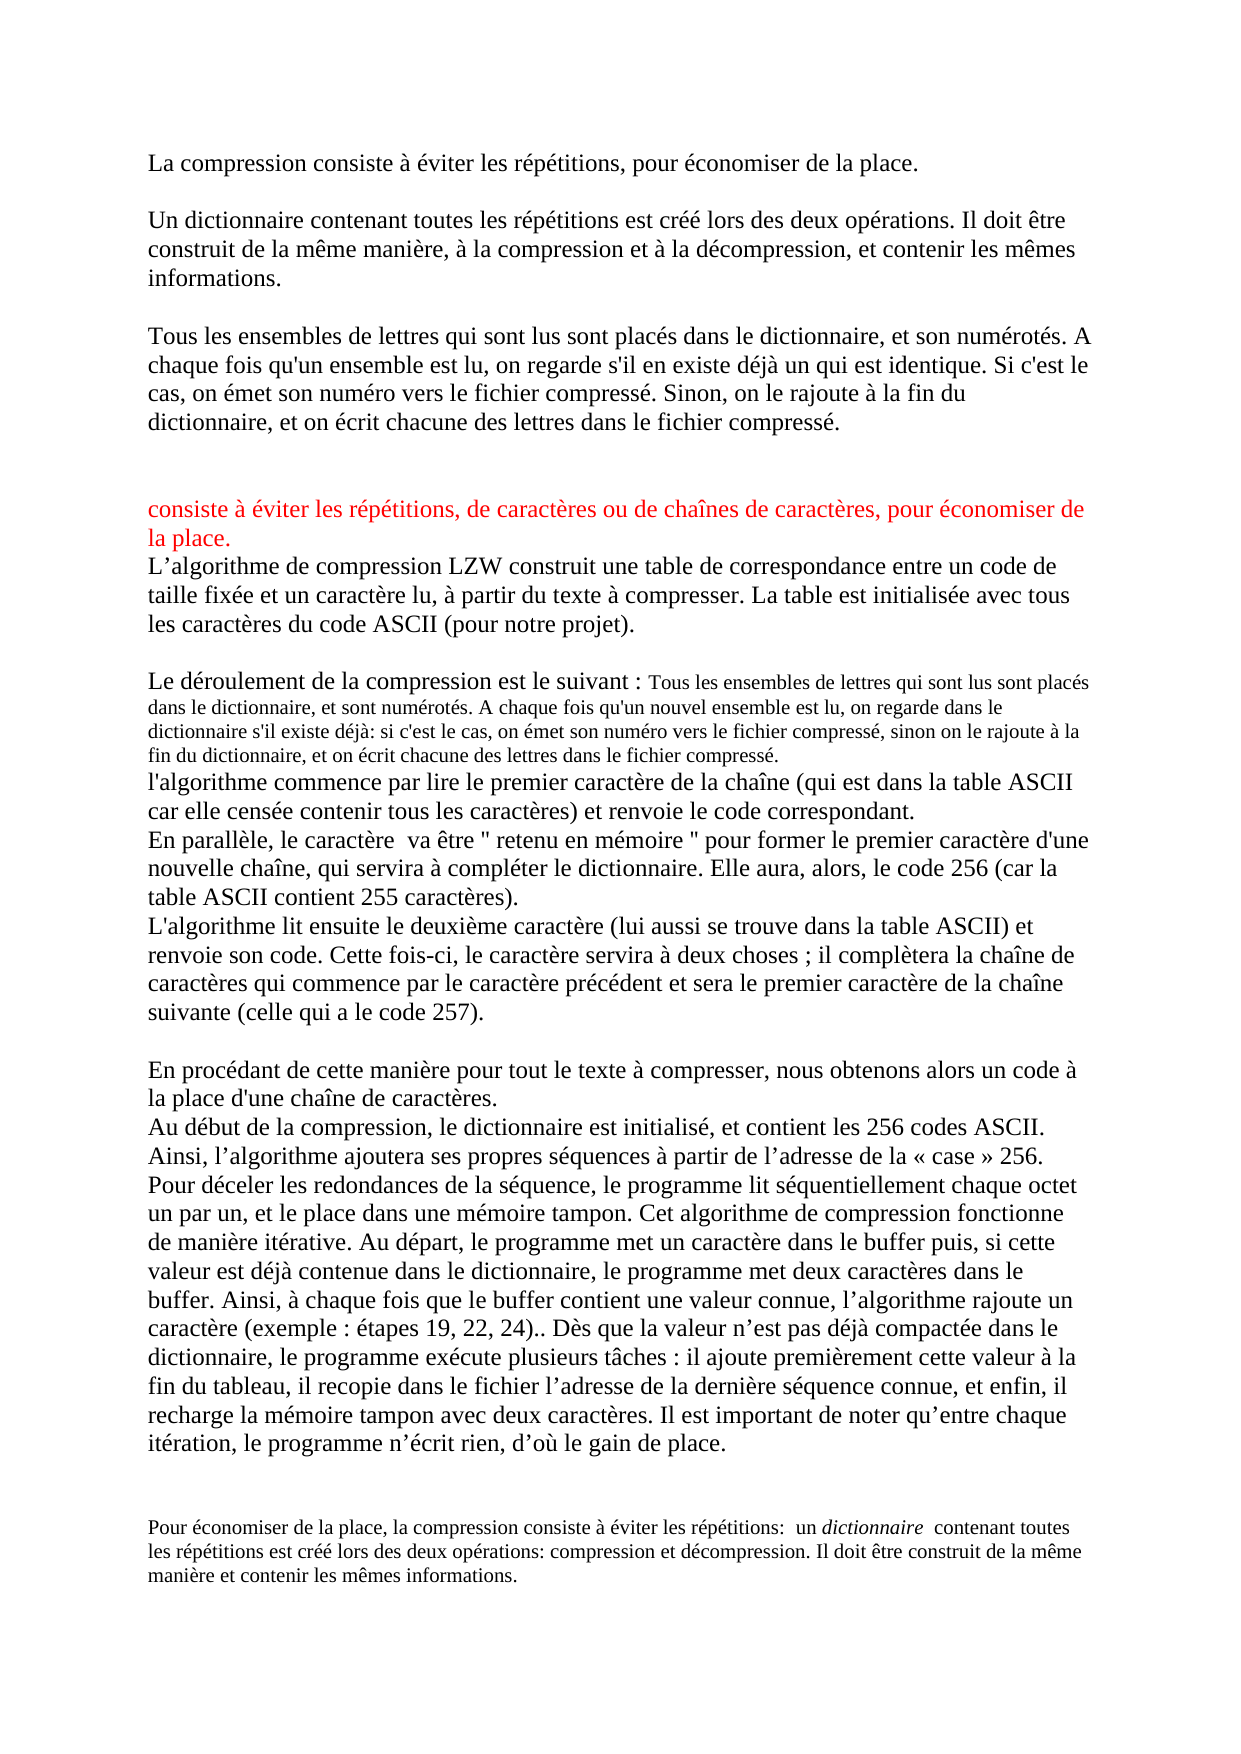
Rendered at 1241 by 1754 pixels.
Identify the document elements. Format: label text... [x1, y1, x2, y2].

text Au début de la compression, le dictionnaire est initialisé, et contient les 256 codes ASCII. Ainsi, l’algorithme ajoutera ses propres séquences à partir de l’adresse de la « case » 256. [148, 1112, 1093, 1170]
text L’algorithme de compression LZW construit une table de correspondance entre un code de taille fixée et un caractère lu, à partir du texte à compresser. La table est initialisée avec tous les caractères du code ASCII (pour notre projet). [148, 551, 1093, 638]
text La compression consiste à éviter les répétitions, pour économiser de la place. [148, 148, 1093, 176]
text Pour économiser de la place, la compression consiste à éviter les répétitions: un dictionnaire contenant toutes les répétitions est créé lors des deux opérations: compression et décompression. Il doit être construit de la même manière et contenir les mêmes informations. [148, 1515, 1093, 1587]
text Un dictionnaire contenant toutes les répétitions est créé lors des deux opérations. Il doit être construit de la même manière, à la compression et à la décompression, et contenir les mêmes informations. [148, 206, 1093, 292]
text Tous les ensembles de lettres qui sont lus sont placés dans le dictionnaire, et son numérotés. A chaque fois qu'un ensemble est lu, on regarde s'il en existe déjà un qui est identique. Si c'est le cas, on émet son numéro vers le fichier compressé. Sinon, on le rajoute à la fin du dictionnaire, et on écrit chacune des lettres dans le fichier compressé. [148, 321, 1093, 436]
text Pour déceler les redondances de la séquence, le programme lit séquentiellement chaque octet un par un, et le place dans une mémoire tampon. Cet algorithme de compression fonctionne de manière itérative. Au départ, le programme met un caractère dans le buffer puis, si cette valeur est déjà contenue dans le dictionnaire, le programme met deux caractères dans le buffer. Ainsi, à chaque fois que le buffer contient une valeur connue, l’algorithme rajoute un caractère (exemple : étapes 19, 22, 24).. Dès que la valeur n’est pas déjà compactée dans le dictionnaire, le programme exécute plusieurs tâches : il ajoute premièrement cette valeur à la fin du tableau, il recopie dans le fichier l’adresse de la dernière séquence connue, et enfin, il recharge la mémoire tampon avec deux caractères. Il est important de noter qu’entre chaque itération, le programme n’écrit rien, d’où le gain de place. [148, 1170, 1093, 1457]
text consiste à éviter les répétitions, de caractères ou de chaînes de caractères, pour économiser de la place. [148, 494, 1093, 551]
text L'algorithme lit ensuite le deuxième caractère (lui aussi se trouve dans la table ASCII) et renvoie son code. Cette fois-ci, le caractère servira à deux choses ; il complètera la chaîne de caractères qui commence par le caractère précédent et sera le premier caractère de la chaîne suivante (celle qui a le code 257). [148, 911, 1093, 1026]
text Le déroulement de la compression est le suivant : Tous les ensembles de lettres qui sont lus sont placés dans le dictionnaire, et sont numérotés. A chaque fois qu'un nouvel ensemble est lu, on regarde dans le dictionnaire s'il existe déjà: si c'est le cas, on émet son numéro vers le fichier compressé, sinon on le rajoute à la fin du dictionnaire, et on écrit chacune des lettres dans le fichier compressé. [148, 666, 1093, 767]
text l'algorithme commence par lire le premier caractère de la chaîne (qui est dans la table ASCII car elle censée contenir tous les caractères) et renvoie le code correspondant. [148, 767, 1093, 825]
text En parallèle, le caractère va être '' retenu en mémoire '' pour former le premier caractère d'une nouvelle chaîne, qui servira à compléter le dictionnaire. Elle aura, alors, le code 256 (car la table ASCII contient 255 caractères). [148, 825, 1093, 911]
text En procédant de cette manière pour tout le texte à compresser, nous obtenons alors un code à la place d'une chaîne de caractères. [148, 1055, 1093, 1112]
